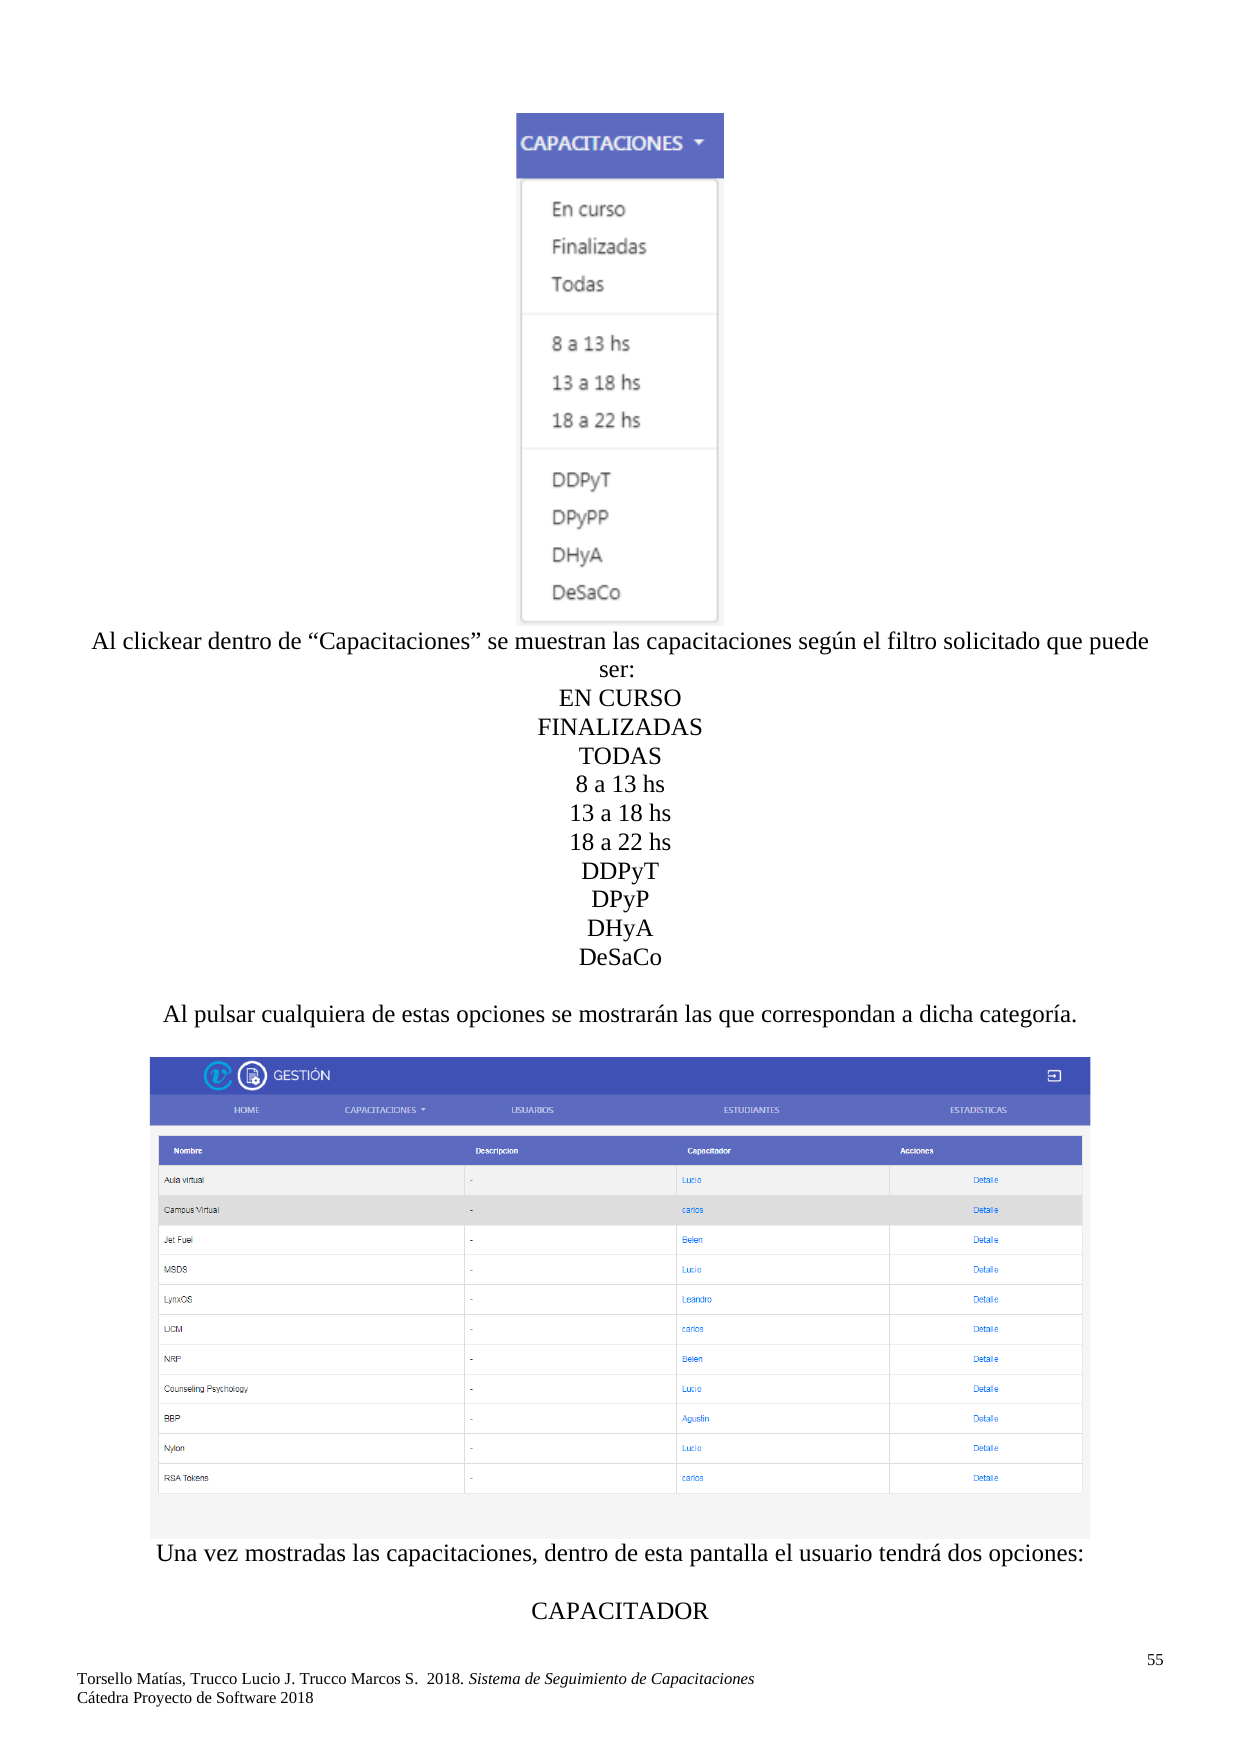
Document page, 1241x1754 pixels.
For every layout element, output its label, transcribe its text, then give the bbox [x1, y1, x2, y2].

text 13 a 18 hs [77, 798, 1163, 827]
picture [149, 1057, 1091, 1539]
text Una vez mostradas las capacitaciones, dentro de esta pantalla el usuario tendrá dos opciones: [77, 1538, 1163, 1567]
text Al clickear dentro de “Capacitaciones” se muestran las capacitaciones según el filtro solicitado que puede ser: EN CURSO [77, 626, 1163, 712]
text DeSaCo [77, 942, 1163, 971]
text 18 a 22 hs [77, 827, 1163, 856]
text 8 a 13 hs [77, 769, 1163, 798]
text DDPyT DPyP [77, 856, 1163, 913]
text CAPACITADOR [77, 1596, 1163, 1624]
text DHyA [77, 913, 1163, 942]
text TODAS [77, 741, 1163, 769]
text FINALIZADAS [77, 712, 1163, 741]
picture [516, 113, 724, 626]
text Al pulsar cualquiera de estas opciones se mostrarán las que correspondan a dicha categoría. [77, 971, 1163, 1028]
